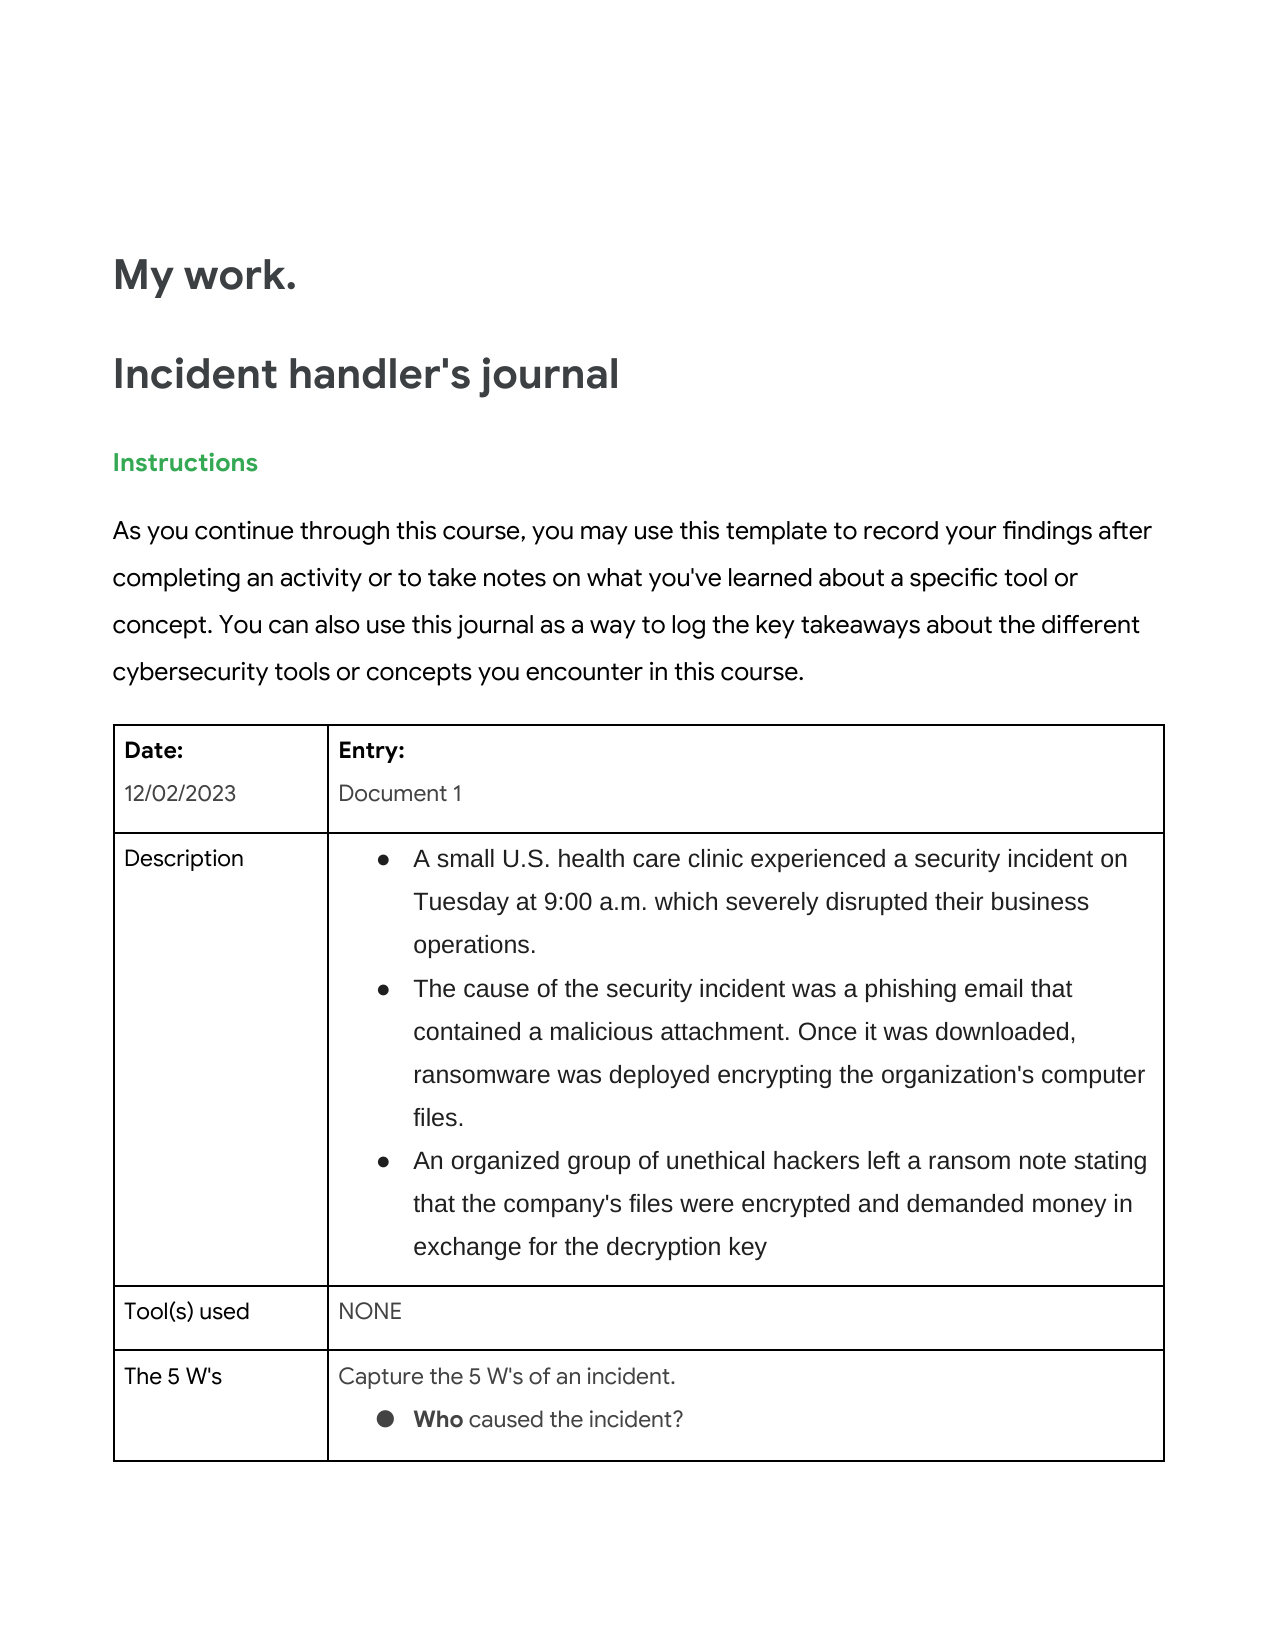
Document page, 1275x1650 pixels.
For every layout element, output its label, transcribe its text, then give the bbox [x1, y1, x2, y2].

text Incident handler's journal [112, 348, 1162, 400]
table_cell Tool(s) used [115, 1287, 327, 1349]
text Instructions [112, 447, 1162, 478]
table_header Date: 12/02/2023 [115, 726, 327, 832]
table_cell The 5 W's [115, 1351, 327, 1460]
text As you continue through this course, you may use this template to record your findings after completing an activity or to take notes on what you've learned about a specific tool or concept. You can also use this journal as a way to log the key takeaways about the different cybersecurity tools or concepts you encounter in this course. [112, 515, 1162, 687]
table_cell Description [115, 834, 327, 1284]
table_cell A small U.S. health care clinic experienced a security incident on Tuesday at 9:00 a.m. which severely disrupted their business operations. The cause of the security incident was a phishing email that contained a malicious attachment. Once it was downloaded, ransomware was deployed encrypting the organization's computer files. An organized group of unethical hackers left a ransom note stating that the company's files were encrypted and demanded money in exchange for the decryption key [329, 834, 1163, 1284]
table_header Entry: Document 1 [329, 726, 1163, 832]
table_cell NONE [329, 1287, 1163, 1349]
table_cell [329, 1351, 1163, 1460]
text My work. [112, 249, 1162, 301]
